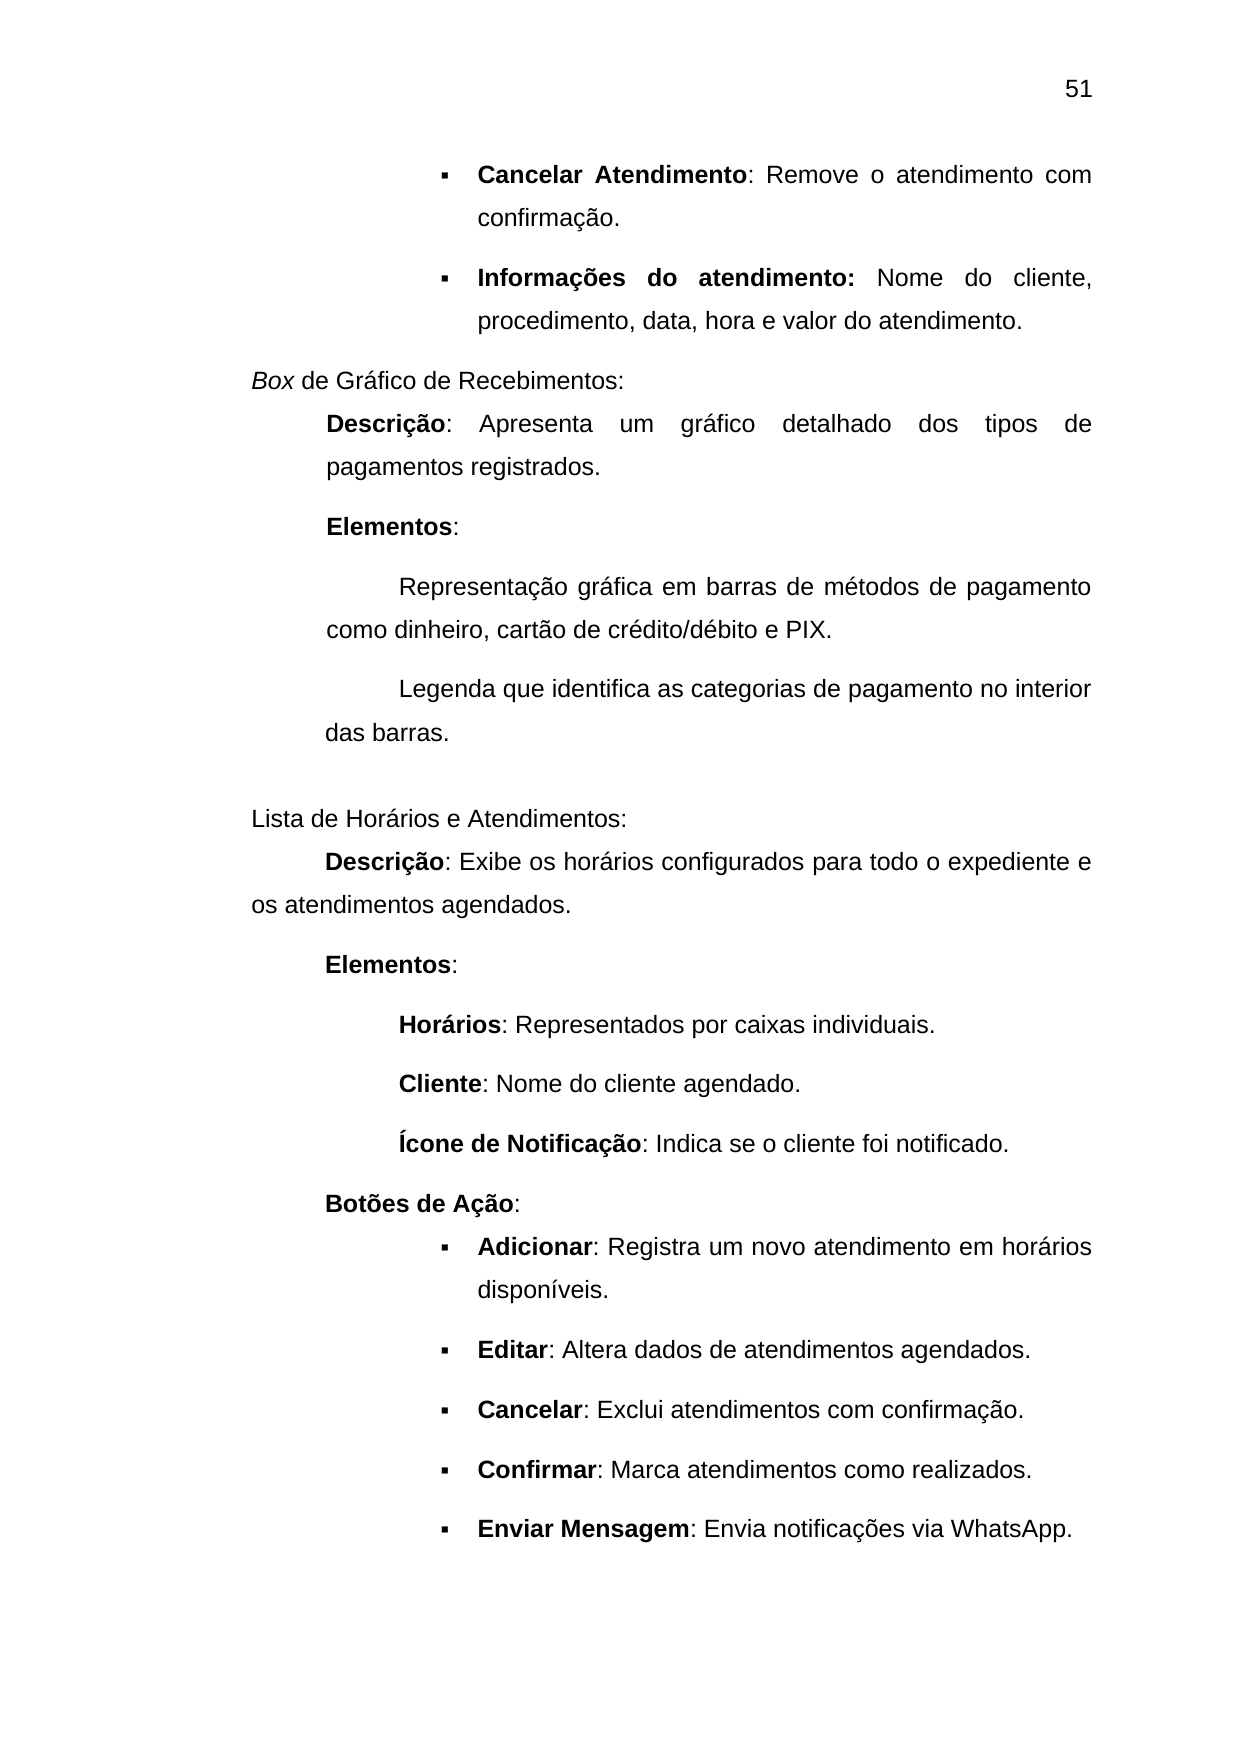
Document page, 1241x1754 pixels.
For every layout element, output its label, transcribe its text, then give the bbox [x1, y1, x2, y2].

text Box de Gráfico de Recebimentos: [177, 366, 1093, 394]
text Representação gráfica em barras de métodos de pagamento como dinheiro, cartão de crédito/débito e PIX. [326, 572, 1093, 643]
text Botões de Ação: [251, 1189, 1093, 1218]
list Confirmar: Marca atendimentos como realizados. [440, 1455, 1093, 1483]
text Lista de Horários e Atendimentos: [177, 804, 1093, 833]
list Cancelar: Exclui atendimentos com confirmação. [440, 1395, 1093, 1424]
text Elementos: [251, 950, 1093, 979]
list Editar: Altera dados de atendimentos agendados. [440, 1335, 1093, 1364]
text Ícone de Notificação: Indica se o cliente foi notificado. [325, 1129, 1093, 1158]
list Enviar Mensagem: Envia notificações via WhatsApp. [440, 1514, 1093, 1543]
list Informações do atendimento: Nome do cliente, procedimento, data, hora e valor do atendimento. [440, 263, 1093, 335]
text Horários: Representados por caixas individuais. [325, 1010, 1093, 1038]
text Legenda que identifica as categorias de pagamento no interior das barras. [325, 674, 1093, 746]
text Cliente: Nome do cliente agendado. [325, 1069, 1093, 1098]
list Adicionar: Registra um novo atendimento em horários disponíveis. [440, 1232, 1093, 1304]
text Elementos: [326, 512, 1093, 541]
list Cancelar Atendimento: Remove o atendimento com confirmação. [440, 160, 1093, 232]
text Descrição: Apresenta um gráfico detalhado dos tipos de pagamentos registrados. [326, 409, 1093, 481]
text Descrição: Exibe os horários configurados para todo o expediente e os atendimentos agendados. [251, 847, 1093, 919]
